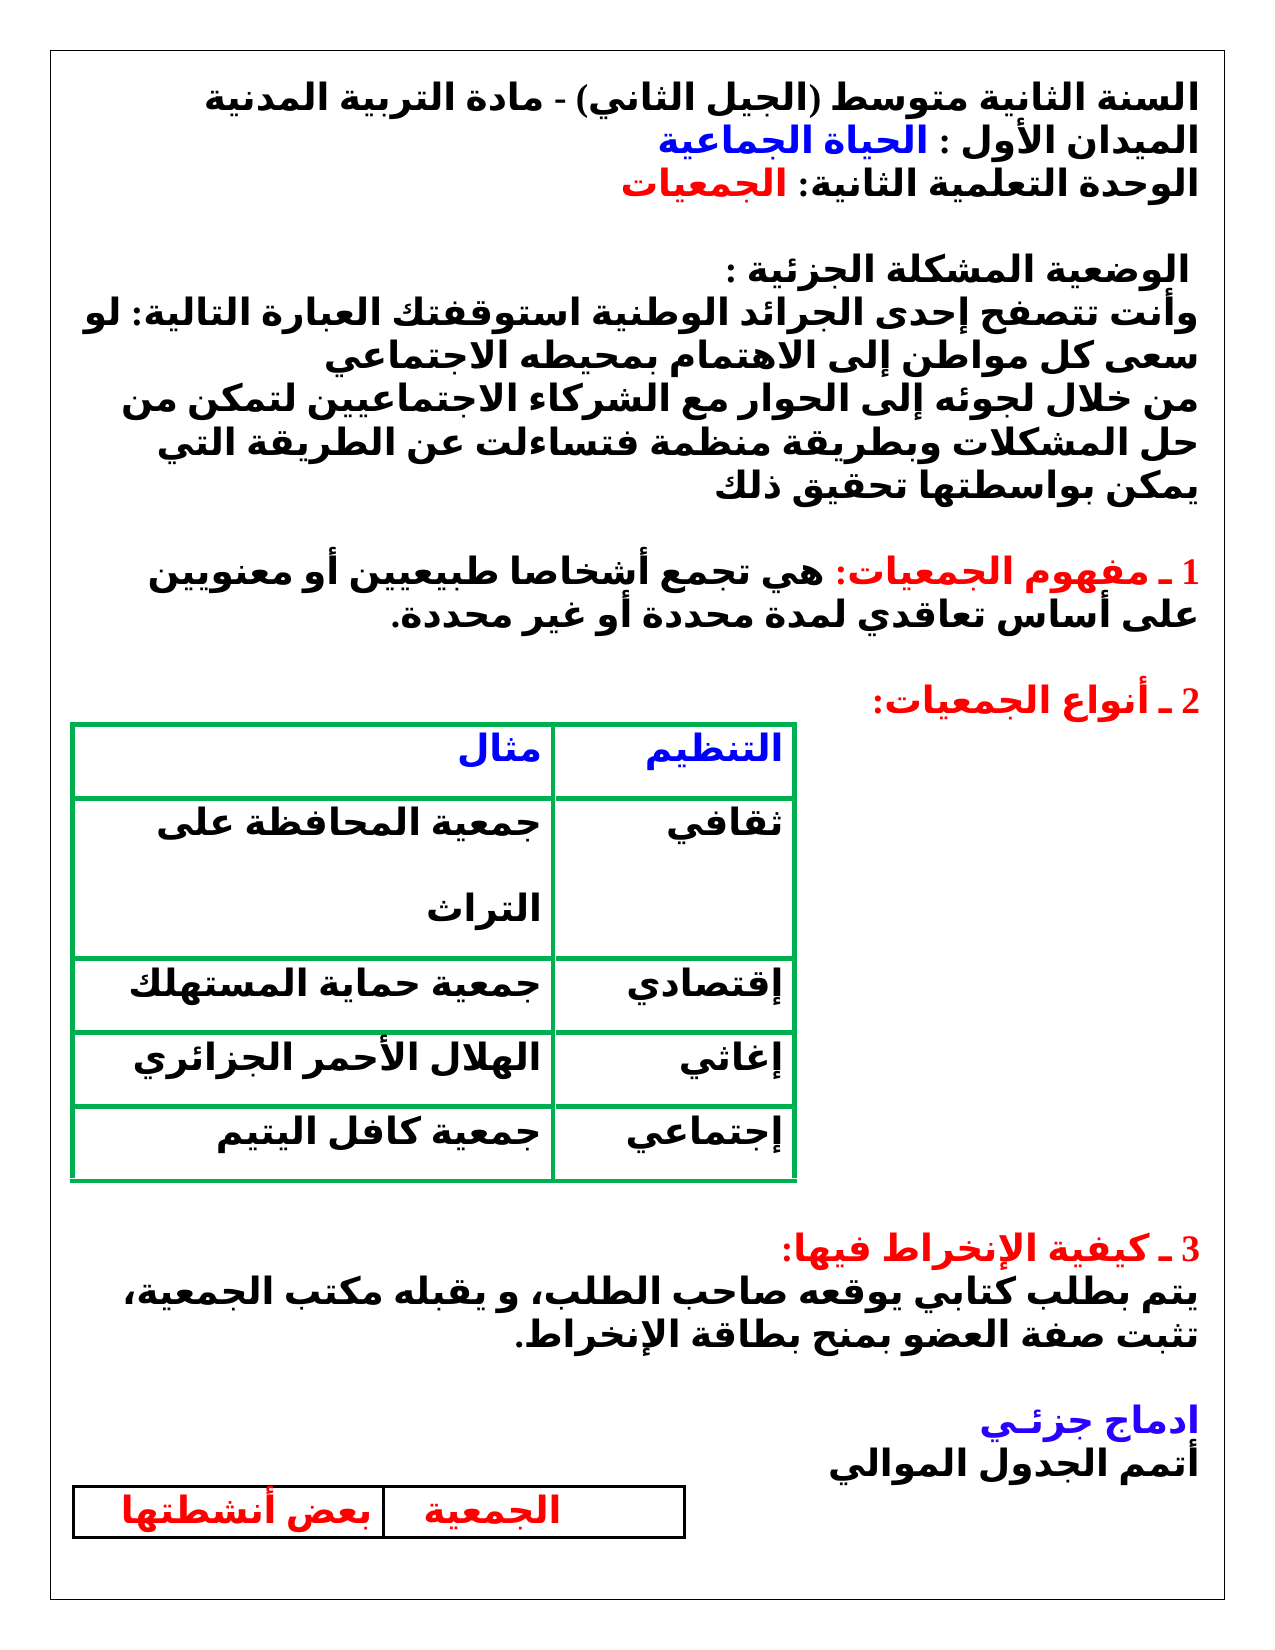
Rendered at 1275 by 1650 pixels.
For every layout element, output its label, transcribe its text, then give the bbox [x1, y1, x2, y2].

table_cell جمعية حماية المستهلك [75, 961, 551, 1030]
text 2 ـ أنواع الجمعيات: [75, 636, 1200, 722]
text السنة الثانية متوسط (الجيل الثاني) - مادة التربية المدنية الميدان الأول : الحياة الجماعية الوحدة التعلمية الثانية: الجمعيات [75, 75, 1200, 204]
table_header مثال [75, 727, 551, 796]
table_cell إقتصادي [555, 957, 792, 1030]
table_cell إغاثي [555, 1031, 792, 1104]
table_cell جمعية المحافظة على التراث [75, 801, 551, 956]
table_header الجمعية [385, 1488, 683, 1536]
table_cell الهلال الأحمر الجزائري [75, 1035, 551, 1104]
table_header التنظيم [555, 727, 792, 796]
text 3 ـ كيفية الإنخراط فيها: يتم بطلب كتابي يوقعه صاحب الطلب، و يقبله مكتب الجمعية، تثبت صفة العضو بمنح بطاقة الإنخراط. ادماج جزئـي أتمم الجدول الموالي [75, 1183, 1200, 1485]
text الوضعية المشكلة الجزئية : وأنت تتصفح إحدى الجرائد الوطنية استوقفتك العبارة التالية: لو سعى كل مواطن إلى الاهتمام بمحيطه الاجتماعي من خلال لجوئه إلى الحوار مع الشركاء الاجتماعيين لتمكن من حل المشكلات وبطريقة منظمة فتساءلت عن الطريقة التي يمكن بواسطتها تحقيق ذلك 1 ـ مفهوم الجمعيات: هي تجمع أشخاصا طبيعيين أو معنويين على أساس تعاقدي لمدة محددة أو غير محددة. [75, 247, 1200, 636]
table_cell إجتماعي [555, 1105, 792, 1178]
table_header بعض أنشطتها [75, 1488, 382, 1536]
table_cell جمعية كافل اليتيم [75, 1109, 551, 1178]
table_cell ثقافي [555, 797, 792, 956]
